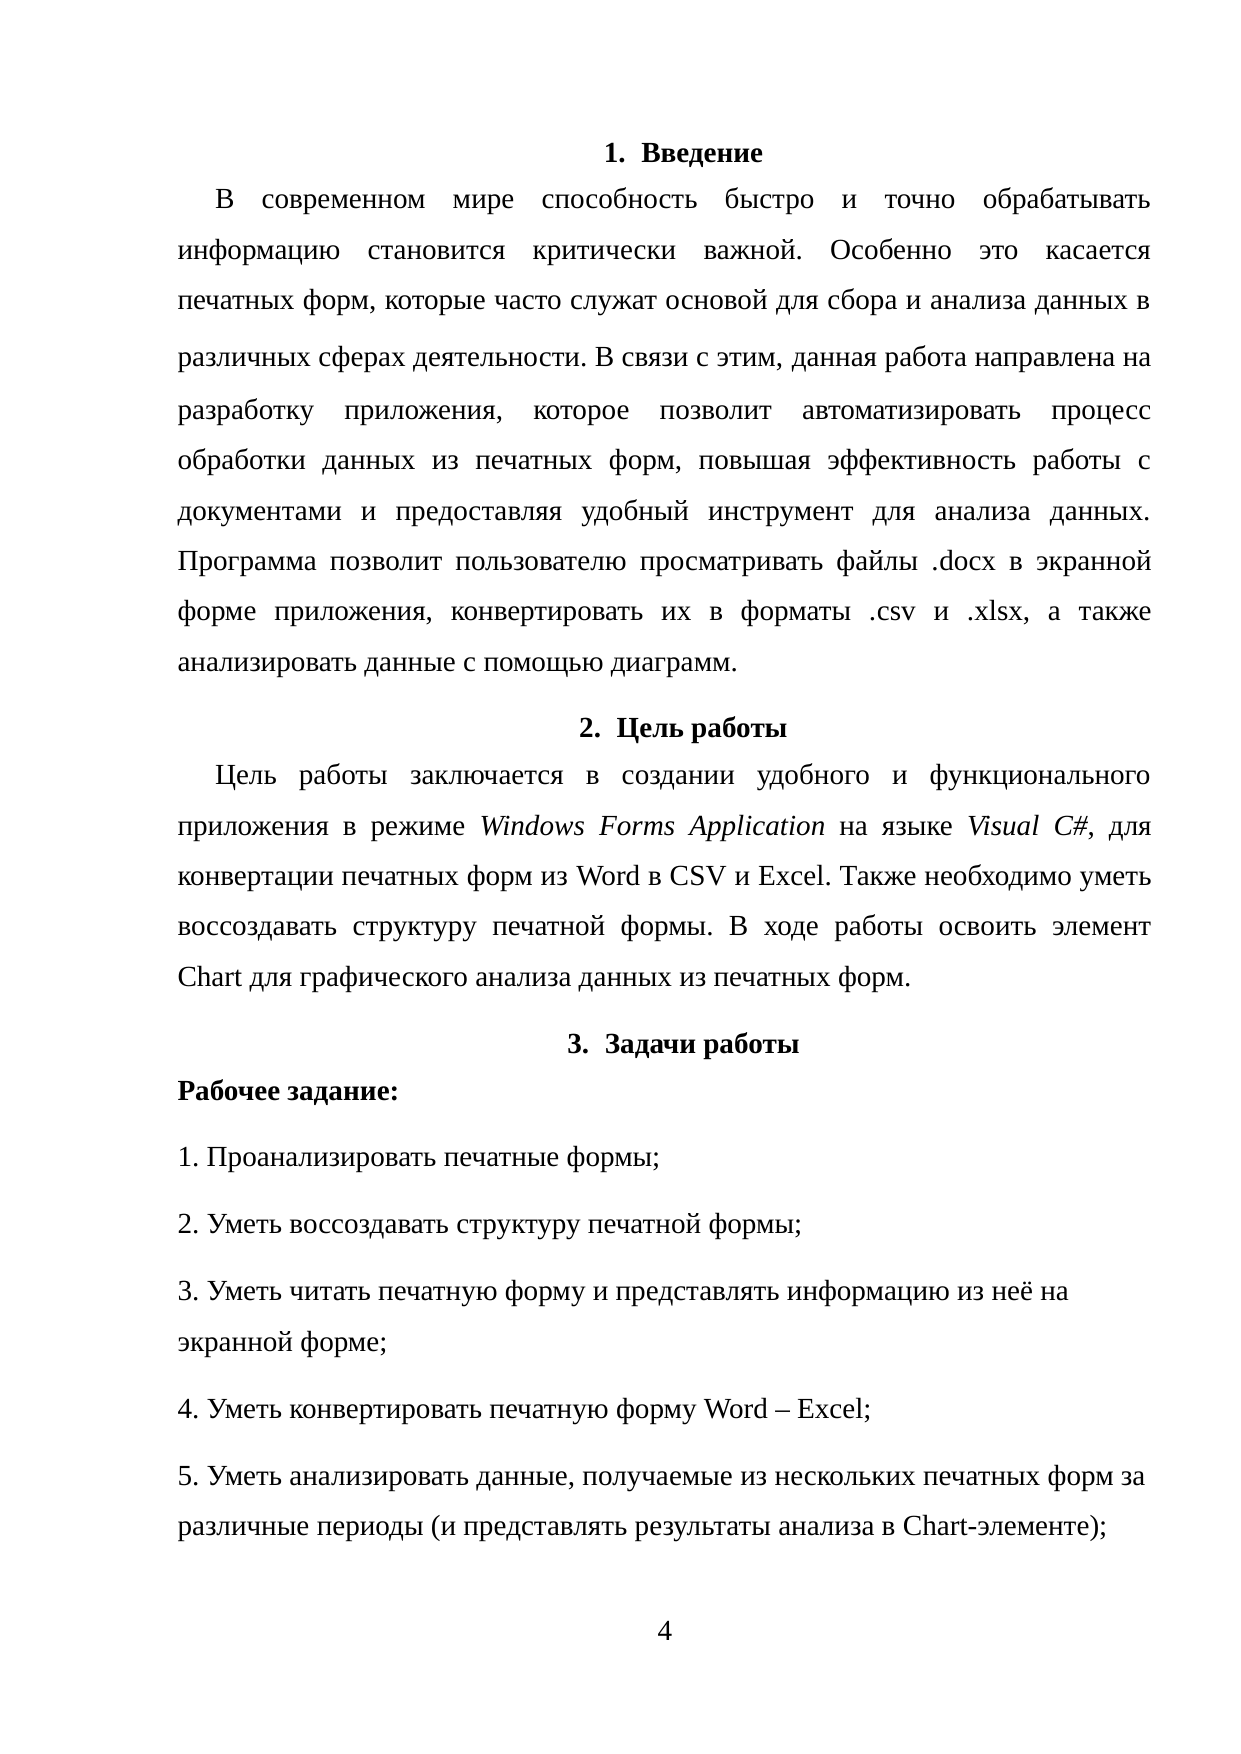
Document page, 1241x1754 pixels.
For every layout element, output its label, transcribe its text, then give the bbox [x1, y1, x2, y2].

text 4. Уметь конвертировать печатную форму Word – Excel; [177, 1391, 1152, 1424]
text Цель работы заключается в создании удобного и функционального приложения в режиме Windows Forms Application на языке Visual C#, для конвертации печатных форм из Word в СSV и Excel. Также необходимо уметь воссоздавать структуру печатной формы. В ходе работы освоить элемент Chart для графического анализа данных из печатных форм. [177, 757, 1152, 992]
text 5. Уметь анализировать данные, получаемые из нескольких печатных форм за различные периоды (и представлять результаты анализа в Chart-элементе); [177, 1458, 1152, 1542]
text 3. Уметь читать печатную форму и представлять информацию из неё на экранной форме; [177, 1273, 1152, 1357]
subtitle Введение [215, 135, 1152, 168]
text Рабочее задание: [177, 1073, 1152, 1106]
text 2. Уметь воссоздавать структуру печатной формы; [177, 1207, 1152, 1240]
text 1. Проанализировать печатные формы; [177, 1139, 1152, 1173]
text В современном мире способность быстро и точно обрабатывать информацию становится критически важной. Особенно это касается печатных форм, которые часто служат основой для сбора и анализа данных в различных сферах деятельности. В связи с этим, данная работа направлена на разработку приложения, которое позволит автоматизировать процесс обработки данных из печатных форм, повышая эффективность работы с документами и предоставляя удобный инструмент для анализа данных. Программа позволит пользователю просматривать файлы .docx в экранной форме приложения, конвертировать их в форматы .csv и .xlsx, а также анализировать данные с помощью диаграмм. [177, 182, 1152, 677]
subtitle Задачи работы [215, 1026, 1152, 1059]
subtitle Цель работы [215, 711, 1152, 744]
